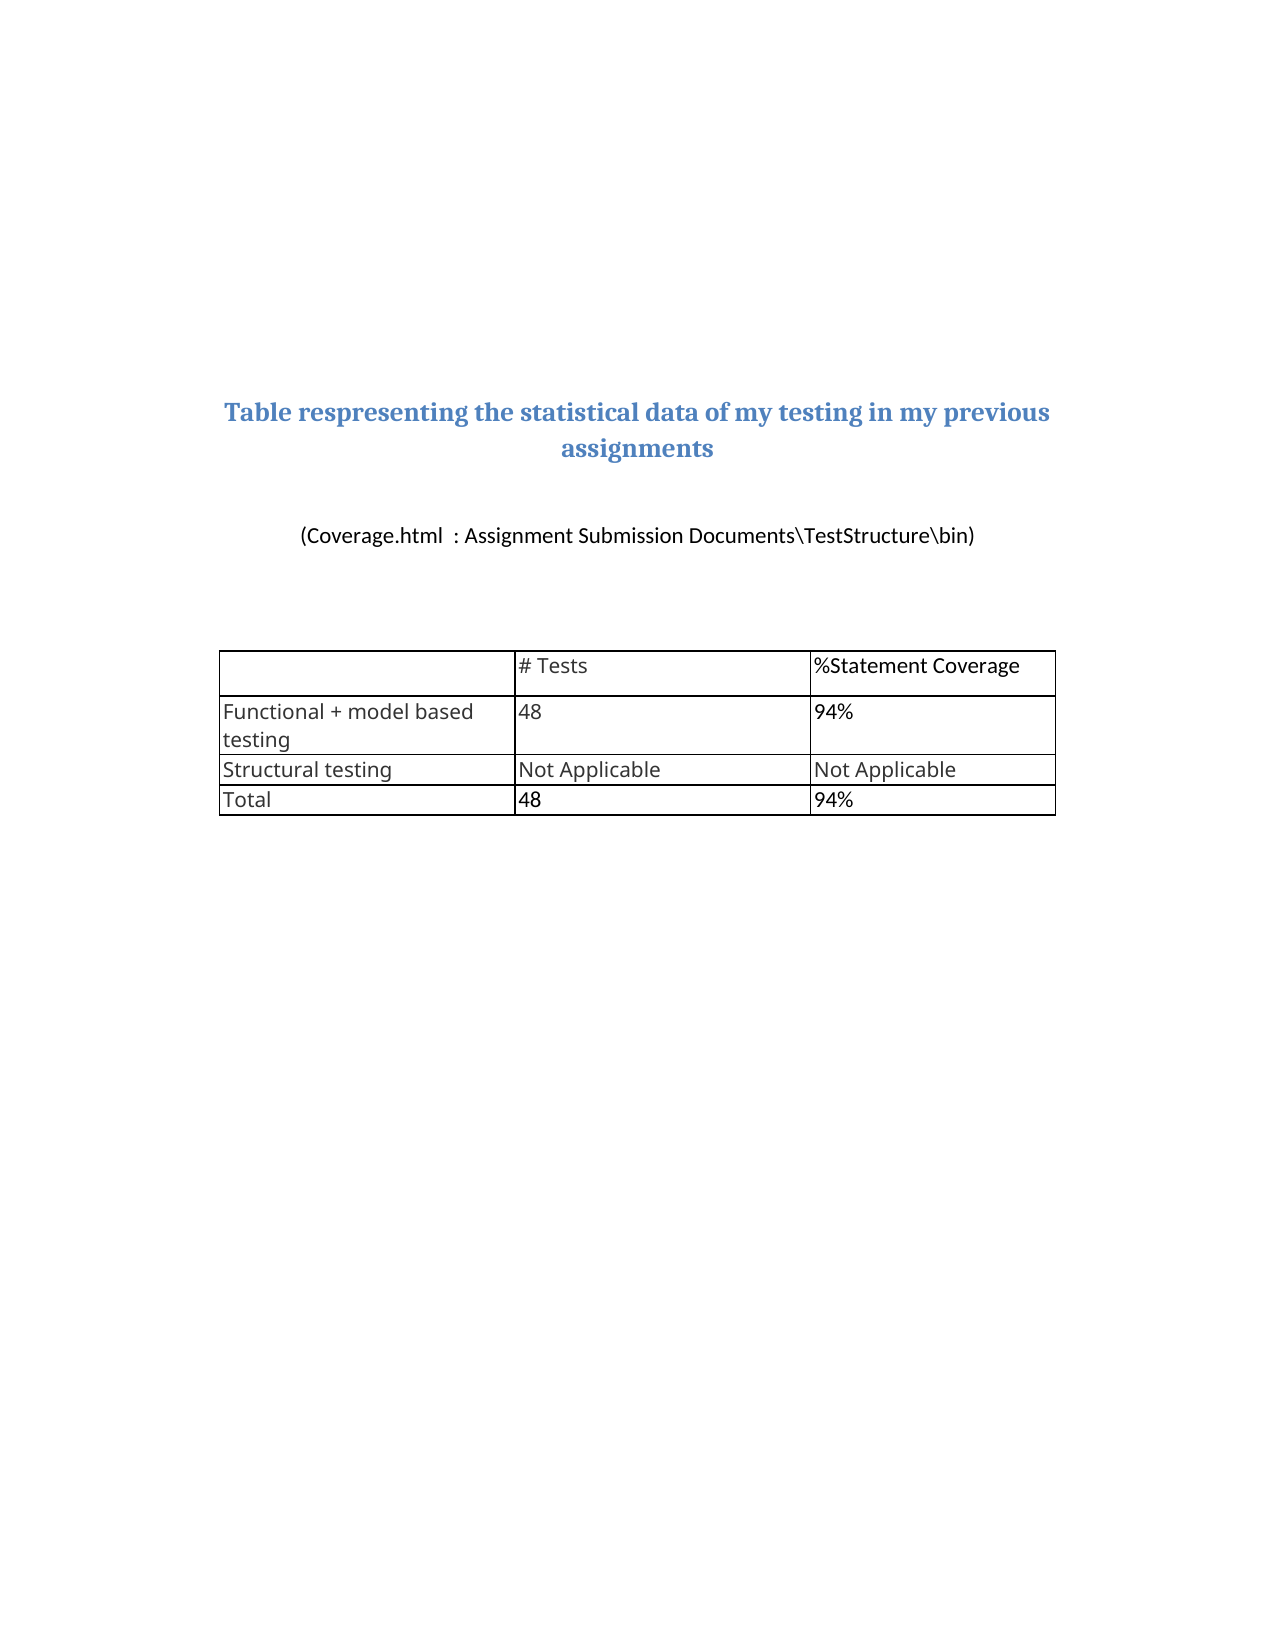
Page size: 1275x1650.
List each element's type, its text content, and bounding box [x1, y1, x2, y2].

table_cell 94% [811, 697, 1055, 754]
table_header # Tests [516, 652, 810, 695]
table_cell Total [220, 786, 514, 814]
table_header %Statement Coverage [811, 652, 1055, 695]
table_cell Functional + model based testing [220, 697, 514, 754]
table_cell Not Applicable [516, 755, 810, 784]
table_header [220, 652, 514, 695]
table_cell 94% [811, 786, 1055, 814]
table_cell Not Applicable [811, 755, 1055, 784]
text (Coverage.html : Assignment Submission Documents\TestStructure\bin) [150, 522, 1125, 549]
subtitle Table respresenting the statistical data of my testing in my previous assignments [150, 397, 1125, 464]
table_cell 48 [516, 697, 810, 754]
table_cell 48 [516, 786, 810, 814]
table_cell Structural testing [220, 755, 514, 784]
